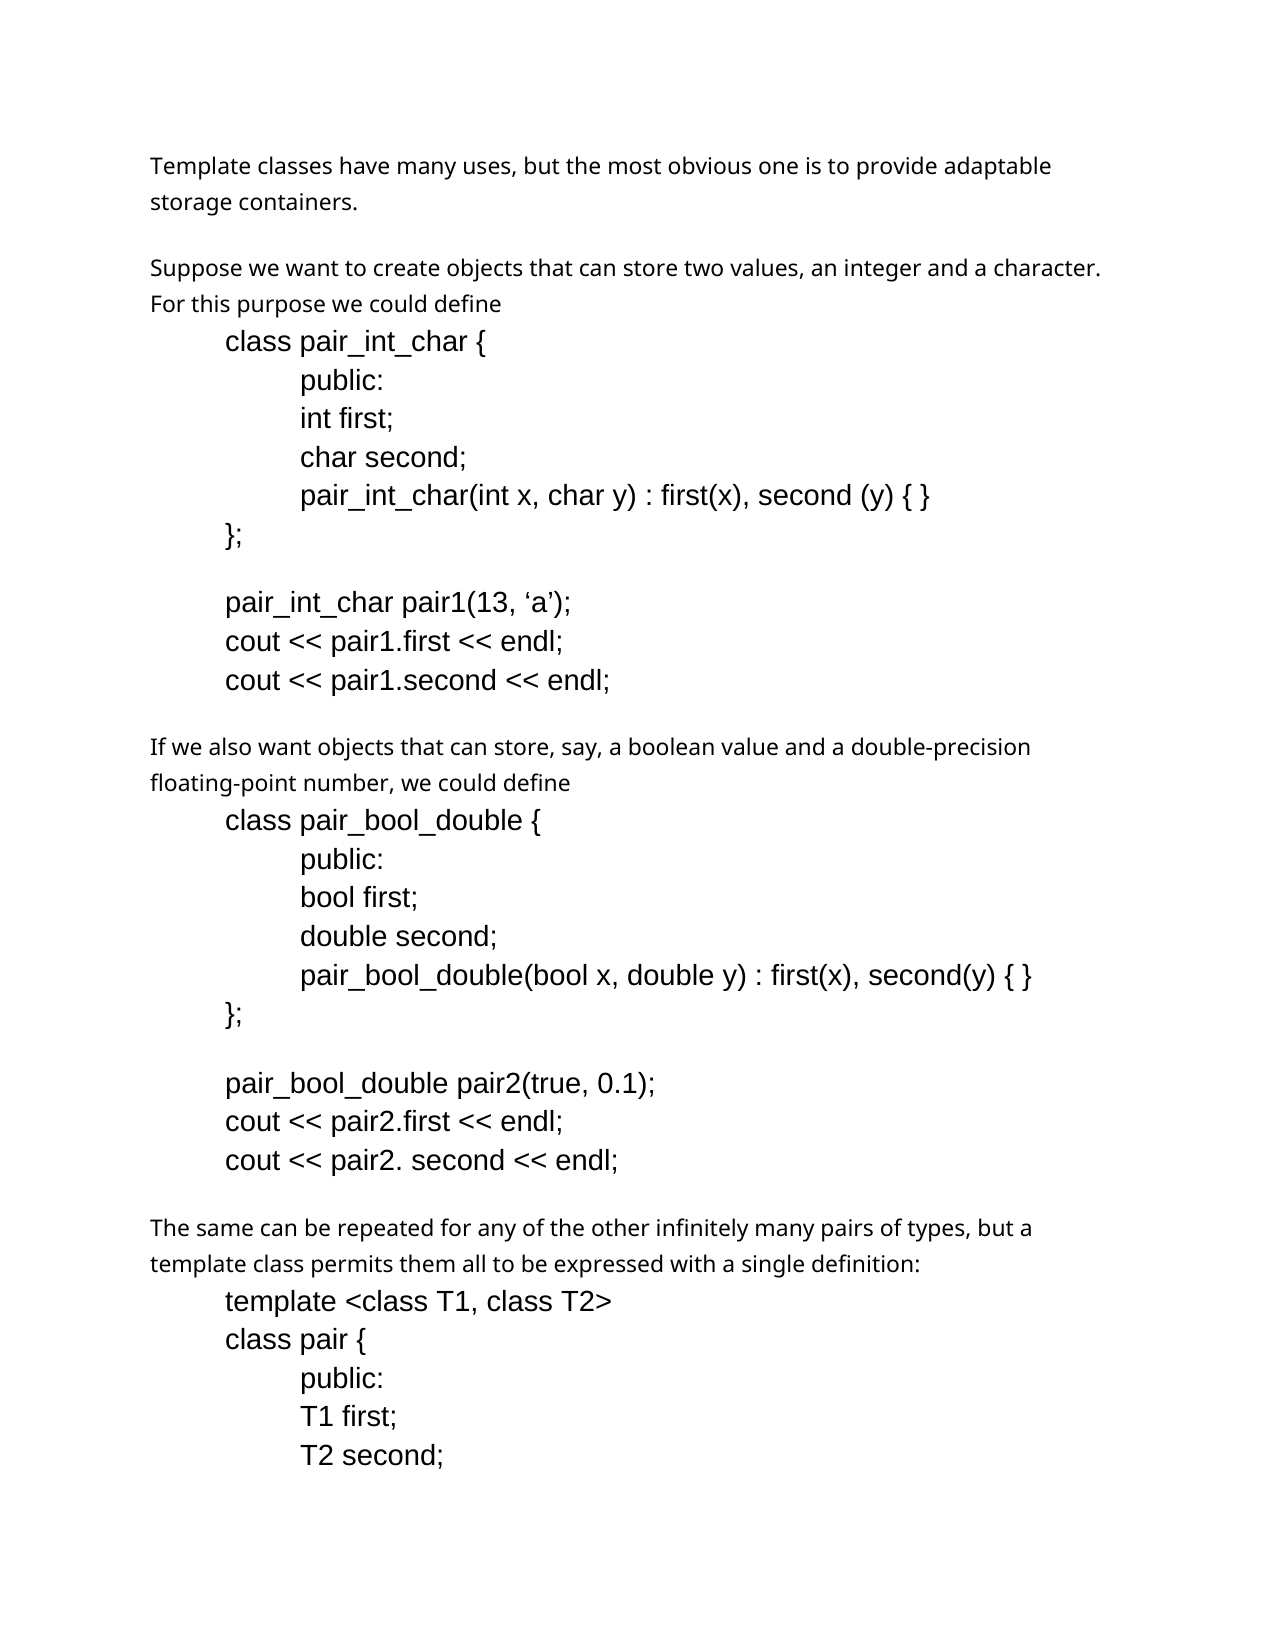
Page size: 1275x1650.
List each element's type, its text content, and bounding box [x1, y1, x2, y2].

text class pair { [150, 1322, 1125, 1356]
text pair_int_char(int x, char y) : first(x), second (y) { } [150, 478, 1125, 512]
text T1 first; [150, 1399, 1125, 1433]
text Suppose we want to create objects that can store two values, an integer and a character. For this purpose we could define [150, 252, 1125, 319]
text }; [150, 517, 1125, 550]
text template <class T1, class T2> [150, 1284, 1125, 1317]
text cout << pair1.first << endl; [150, 624, 1125, 658]
text pair_bool_double(bool x, double y) : first(x), second(y) { } [150, 957, 1125, 991]
text pair_int_char pair1(13, ‘a’); [150, 586, 1125, 619]
text T2 second; [225, 1438, 1125, 1471]
text char second; [150, 440, 1125, 473]
text double second; [150, 919, 1125, 952]
text class pair_int_char { [150, 324, 1125, 357]
text cout << pair1.second << endl; [150, 663, 1125, 696]
text public: [150, 1361, 1125, 1394]
text Template classes have many uses, but the most obvious one is to provide adaptable storage containers. [150, 150, 1125, 217]
text }; [150, 996, 1125, 1029]
text class pair_bool_double { [150, 803, 1125, 837]
text public: [150, 363, 1125, 396]
text pair_bool_double pair2(true, 0.1); [150, 1066, 1125, 1099]
text int first; [150, 401, 1125, 435]
text cout << pair2.first << endl; [150, 1104, 1125, 1138]
text If we also want objects that can store, say, a boolean value and a double-precision floating-point number, we could define [150, 731, 1125, 798]
text cout << pair2. second << endl; [150, 1143, 1125, 1177]
text public: [150, 842, 1125, 875]
text The same can be repeated for any of the other infinitely many pairs of types, but a template class permits them all to be expressed with a single definition: [150, 1212, 1125, 1279]
text bool first; [150, 880, 1125, 914]
